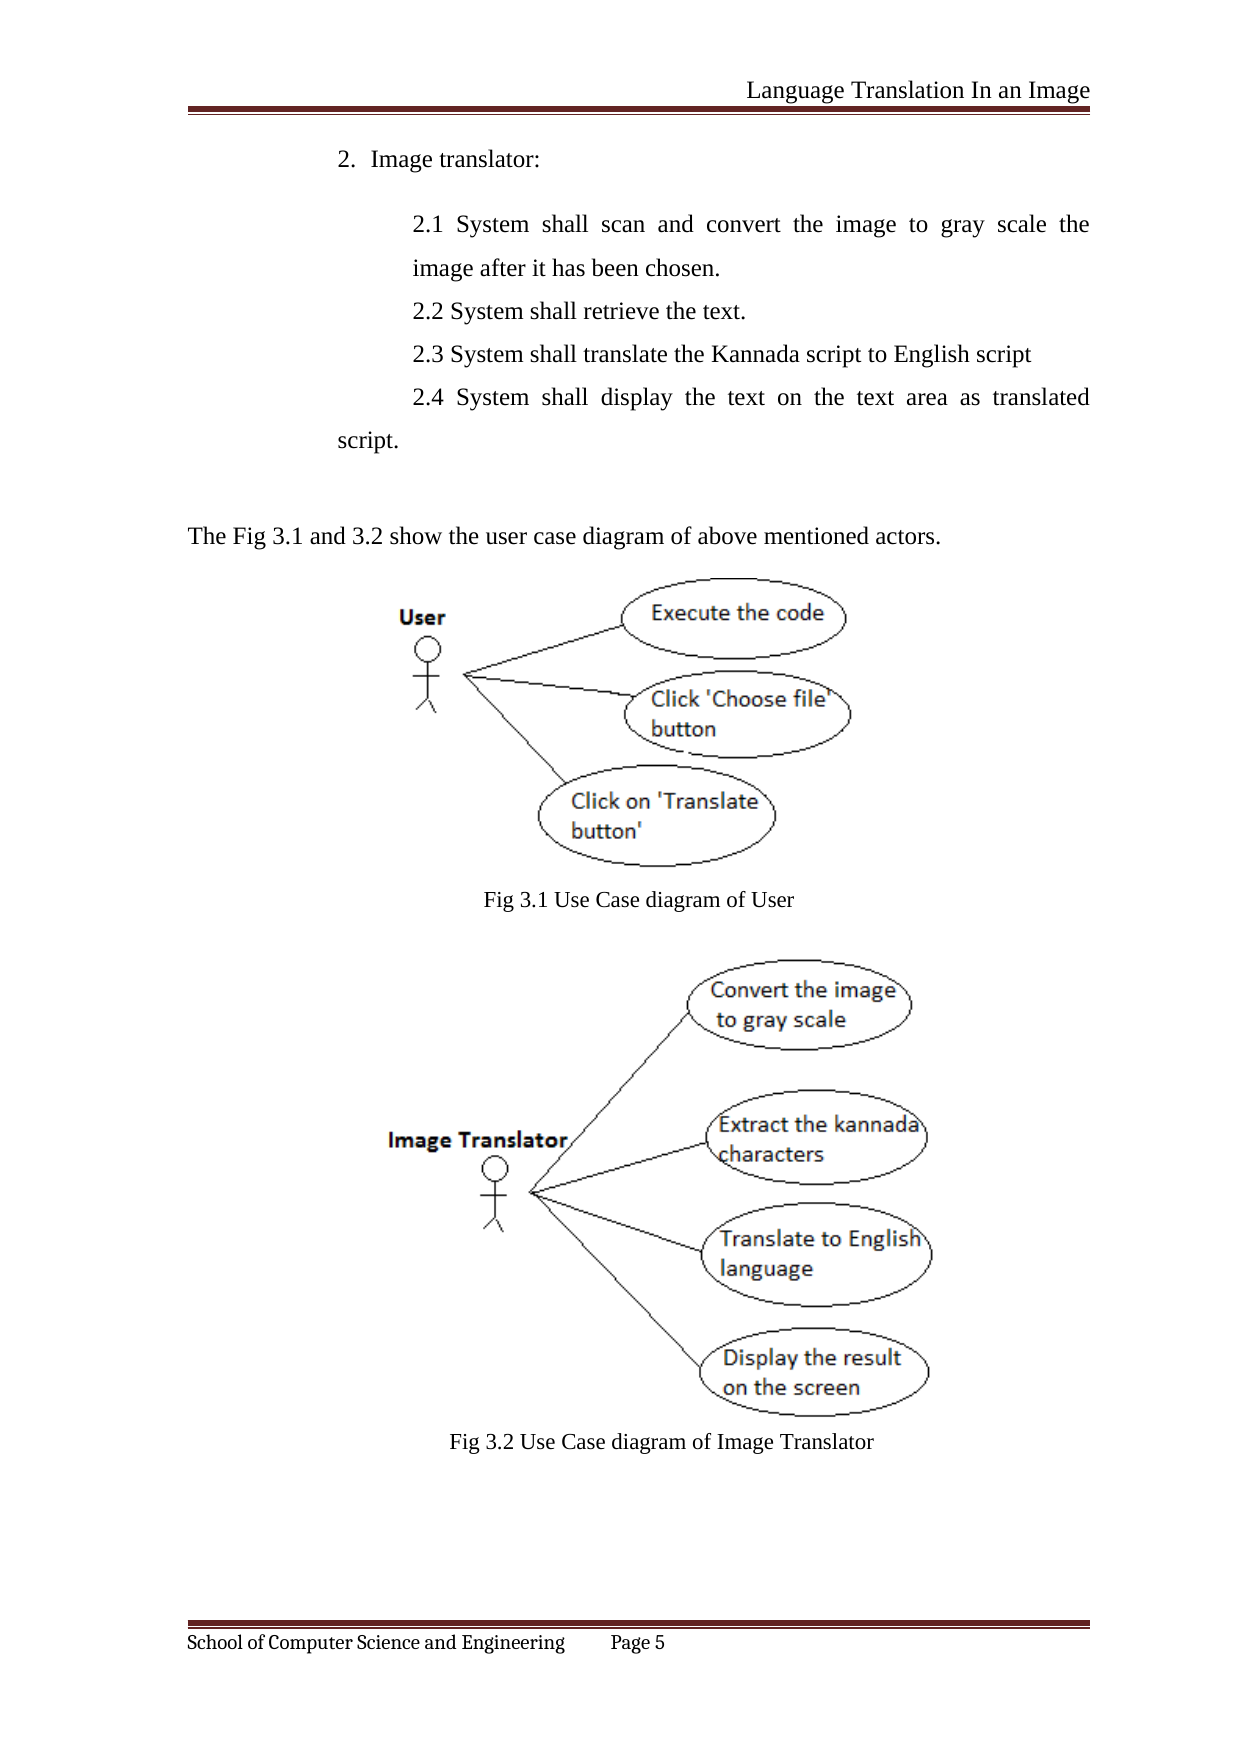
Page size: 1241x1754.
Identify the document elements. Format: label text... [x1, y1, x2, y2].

text 2. Image translator: [262, 144, 1090, 173]
picture [363, 578, 914, 886]
text Fig 3.2 Use Case diagram of Image Translator [187, 1428, 1090, 1454]
text 2.3 System shall translate the Kannada script to English script [337, 339, 1090, 368]
text 2.1 System shall scan and convert the image to gray scale the image after it has been chosen. [412, 209, 1090, 281]
text 2.4 System shall display the text on the text area as translated script. [337, 382, 1090, 454]
text The Fig 3.1 and 3.2 show the user case diagram of above mentioned actors. [187, 521, 1090, 550]
text 2.2 System shall retrieve the text. [337, 296, 1090, 324]
text Fig 3.1 Use Case diagram of User [187, 886, 1090, 912]
picture [313, 938, 964, 1428]
